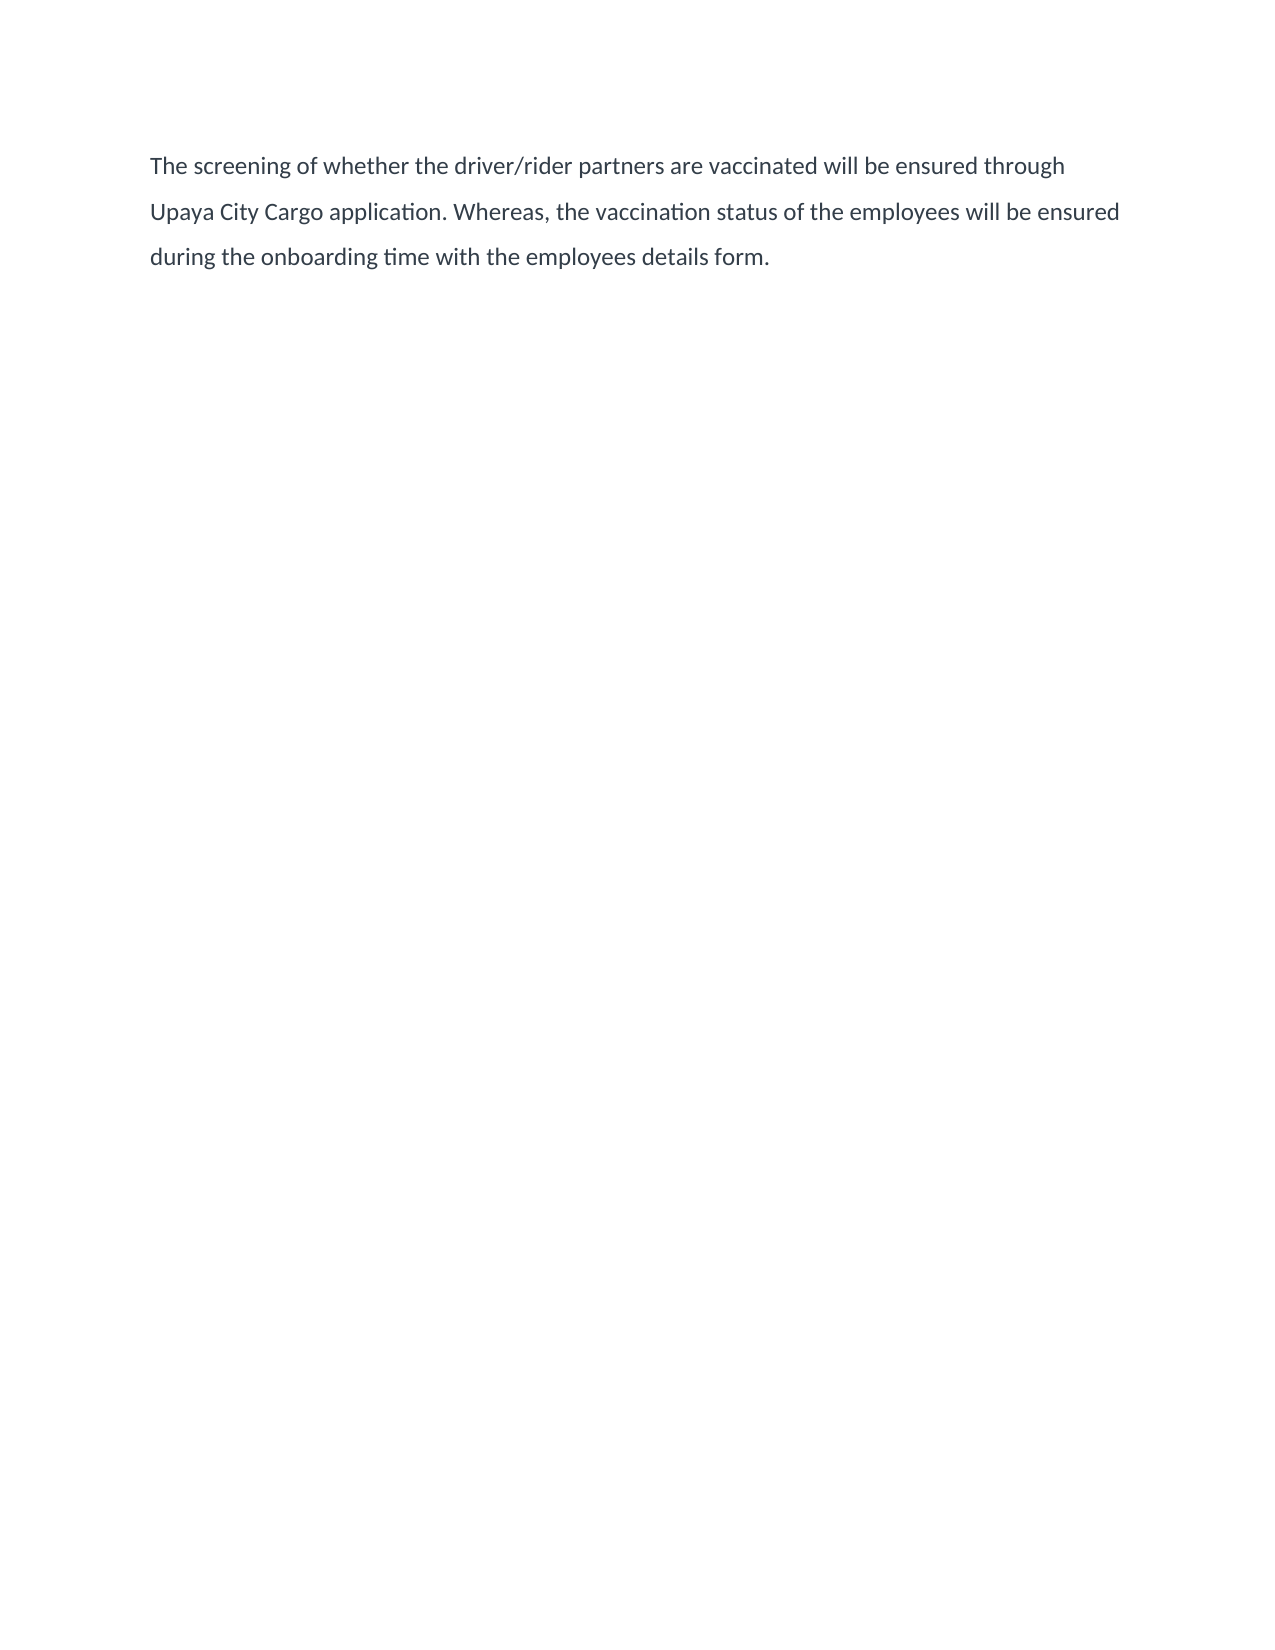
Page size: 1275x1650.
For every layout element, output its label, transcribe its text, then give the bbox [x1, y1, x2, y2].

text The screening of whether the driver/rider partners are vaccinated will be ensured through Upaya City Cargo application. Whereas, the vaccination status of the employees will be ensured during the onboarding time with the employees details form. [150, 150, 1125, 272]
